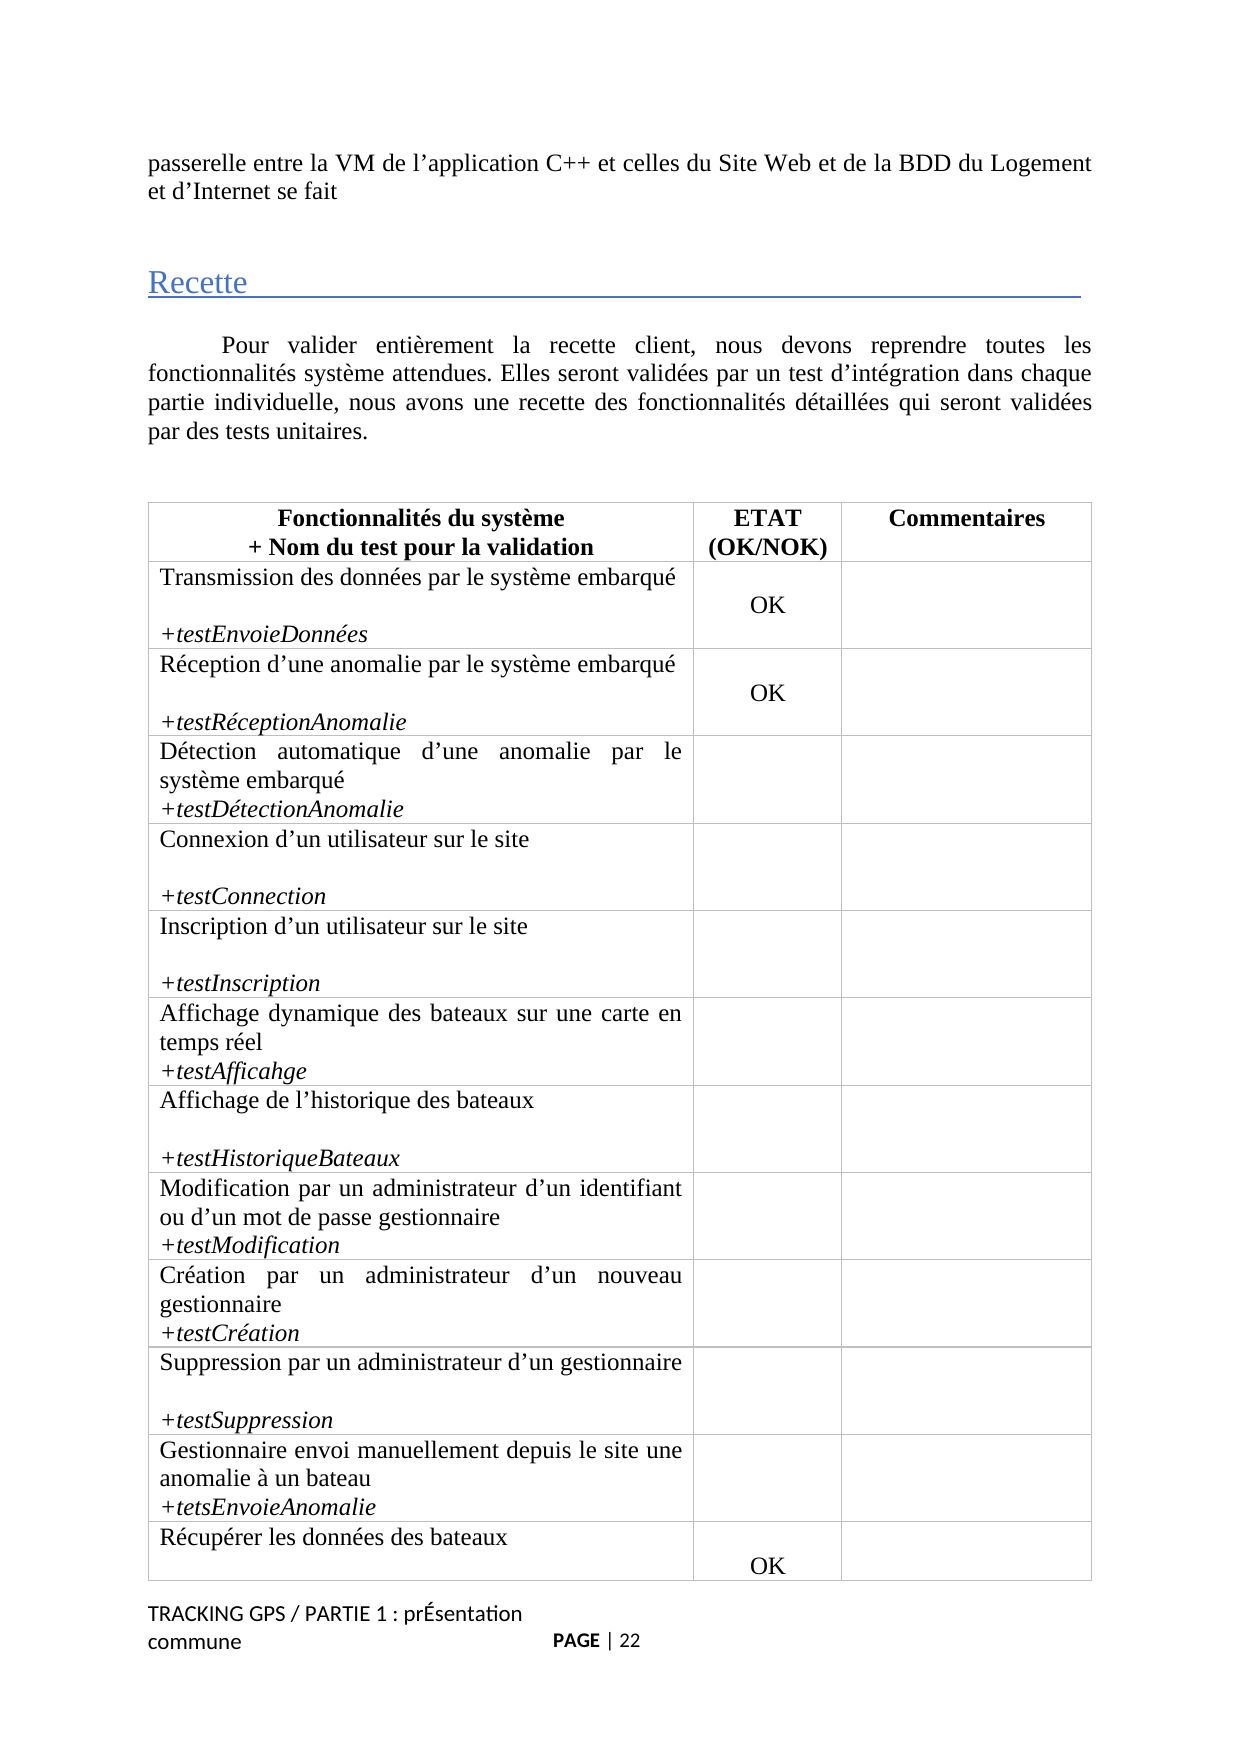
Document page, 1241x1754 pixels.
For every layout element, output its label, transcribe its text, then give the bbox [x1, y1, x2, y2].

table_cell [842, 911, 1091, 997]
table_cell [842, 1435, 1091, 1521]
table_cell Affichage dynamique des bateaux sur une carte en temps réel +testAfficahge [149, 998, 693, 1084]
table_cell [842, 649, 1091, 735]
table_cell [694, 824, 841, 910]
table_cell [842, 1260, 1091, 1346]
table_cell [842, 998, 1091, 1084]
table_cell OK [694, 562, 841, 648]
table_cell Détection automatique d’une anomalie par le système embarqué +testDétectionAnomalie [149, 736, 693, 823]
table_cell Transmission des données par le système embarqué +testEnvoieDonnées [149, 562, 693, 648]
table_cell [842, 562, 1091, 648]
table_cell OK [694, 1522, 841, 1579]
text Recette . [148, 263, 1093, 301]
table_cell [842, 736, 1091, 823]
table_cell [694, 1348, 841, 1434]
table_cell [842, 1173, 1091, 1259]
table_cell [694, 1173, 841, 1259]
table_cell [694, 1260, 841, 1346]
table_cell Création par un administrateur d’un nouveau gestionnaire +testCréation [149, 1260, 693, 1346]
table_cell Modification par un administrateur d’un identifiant ou d’un mot de passe gestionnaire +testModification [149, 1173, 693, 1259]
table_cell Suppression par un administrateur d’un gestionnaire +testSuppression [149, 1348, 693, 1434]
table_cell Connexion d’un utilisateur sur le site +testConnection [149, 824, 693, 910]
table_cell [842, 1086, 1091, 1172]
table_cell [694, 998, 841, 1084]
table_cell [842, 824, 1091, 910]
table_header ETAT (OK/NOK) [694, 503, 841, 561]
table_cell Gestionnaire envoi manuellement depuis le site une anomalie à un bateau +tetsEnvoieAnomalie [149, 1435, 693, 1521]
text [148, 148, 1093, 205]
table_cell [694, 1435, 841, 1521]
table_cell [694, 911, 841, 997]
table_cell [694, 1086, 841, 1172]
table_cell [842, 1348, 1091, 1434]
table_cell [149, 1522, 693, 1579]
table_cell Réception d’une anomalie par le système embarqué +testRéceptionAnomalie [149, 649, 693, 735]
table_cell Affichage de l’historique des bateaux +testHistoriqueBateaux [149, 1086, 693, 1172]
table_cell OK [694, 649, 841, 735]
table_cell Inscription d’un utilisateur sur le site +testInscription [149, 911, 693, 997]
text Pour valider entièrement la recette client, nous devons reprendre toutes les fonctionnalités système attendues. Elles seront validées par un test d’intégration dans chaque partie individuelle, nous avons une recette des fonctionnalités détaillées qui seront validées par des tests unitaires. [148, 330, 1093, 445]
table_header Commentaires [842, 503, 1091, 561]
table_cell [842, 1522, 1091, 1579]
table_header Fonctionnalités du système + Nom du test pour la validation [149, 503, 693, 561]
table_cell [694, 736, 841, 823]
